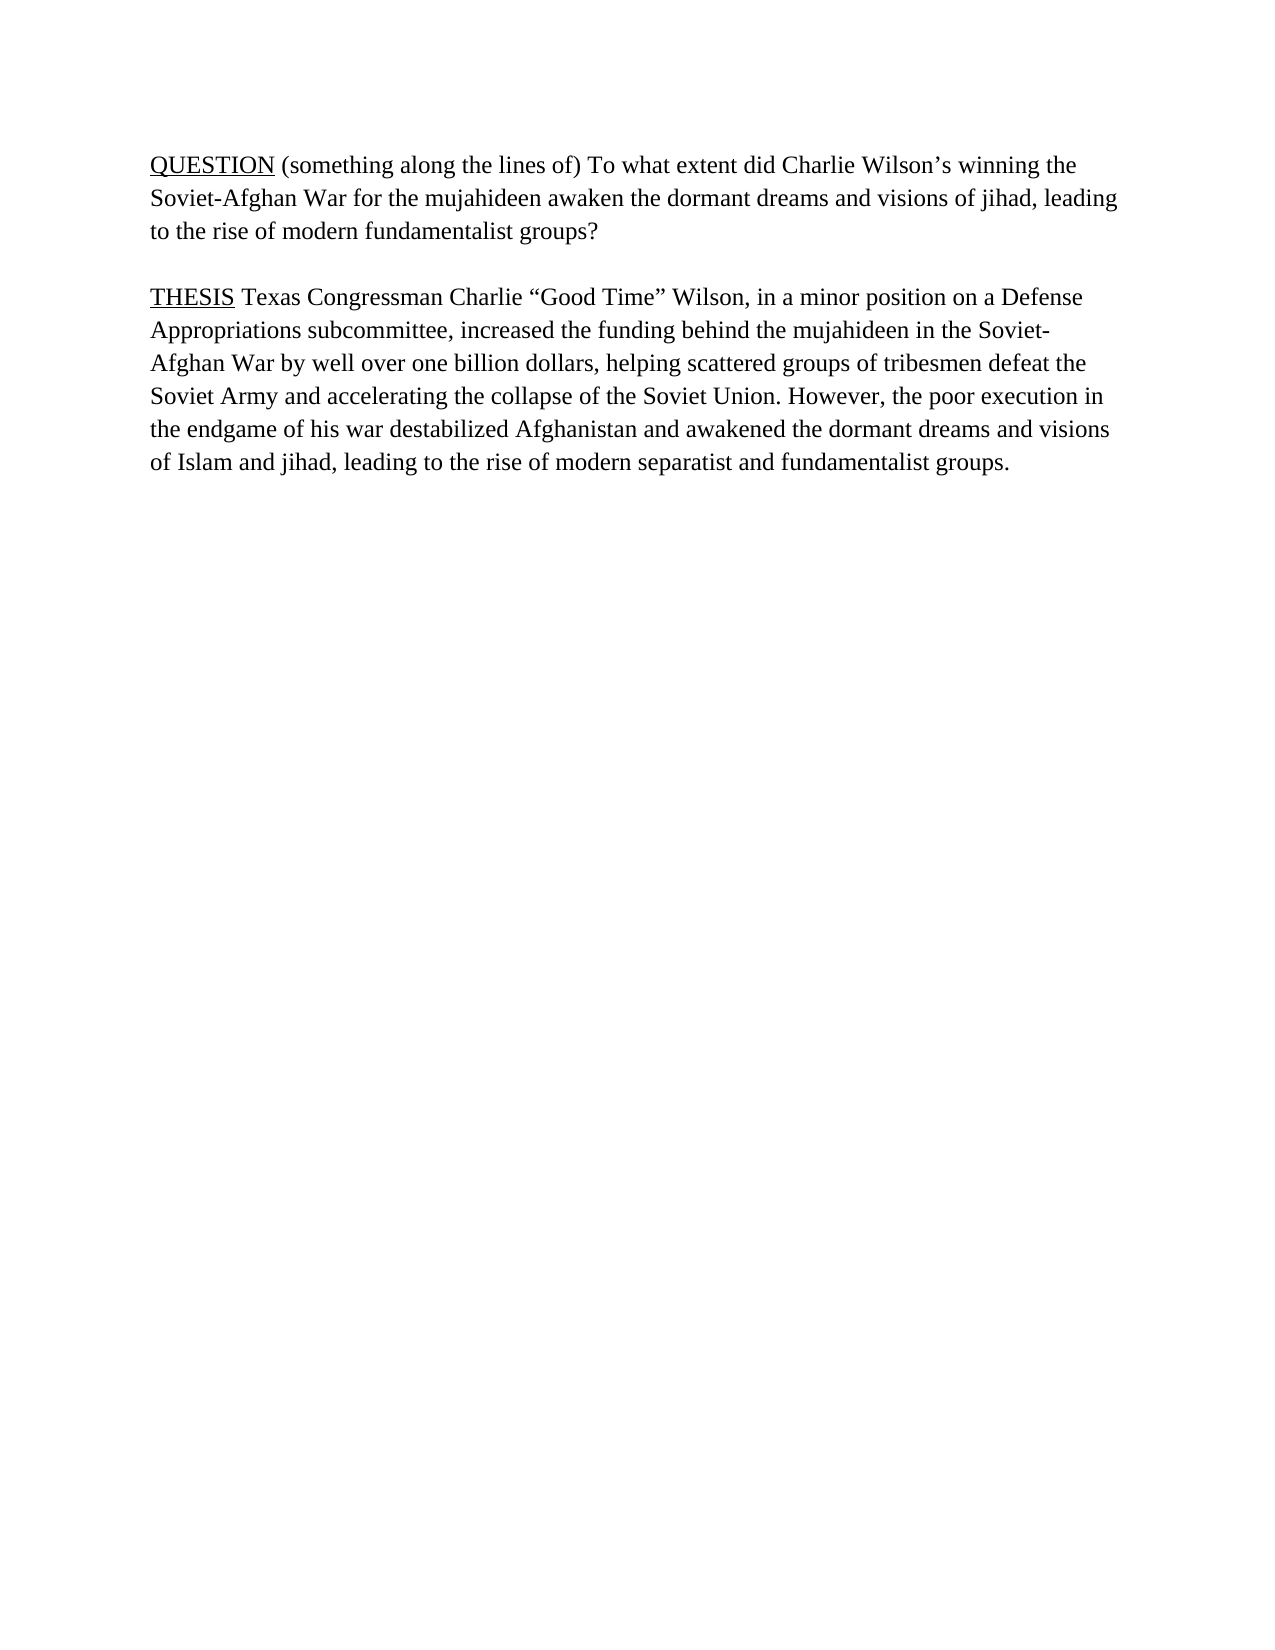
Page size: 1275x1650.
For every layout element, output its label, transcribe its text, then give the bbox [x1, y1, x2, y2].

text QUESTION (something along the lines of) To what extent did Charlie Wilson’s winning the Soviet-Afghan War for the mujahideen awaken the dormant dreams and visions of jihad, leading to the rise of modern fundamentalist groups? [150, 150, 1125, 245]
text THESIS Texas Congressman Charlie “Good Time” Wilson, in a minor position on a Defense Appropriations subcommittee, increased the funding behind the mujahideen in the Soviet-Afghan War by well over one billion dollars, helping scattered groups of tribesmen defeat the Soviet Army and accelerating the collapse of the Soviet Union. However, the poor execution in the endgame of his war destabilized Afghanistan and awakened the dormant dreams and visions of Islam and jihad, leading to the rise of modern separatist and fundamentalist groups. [150, 282, 1125, 476]
